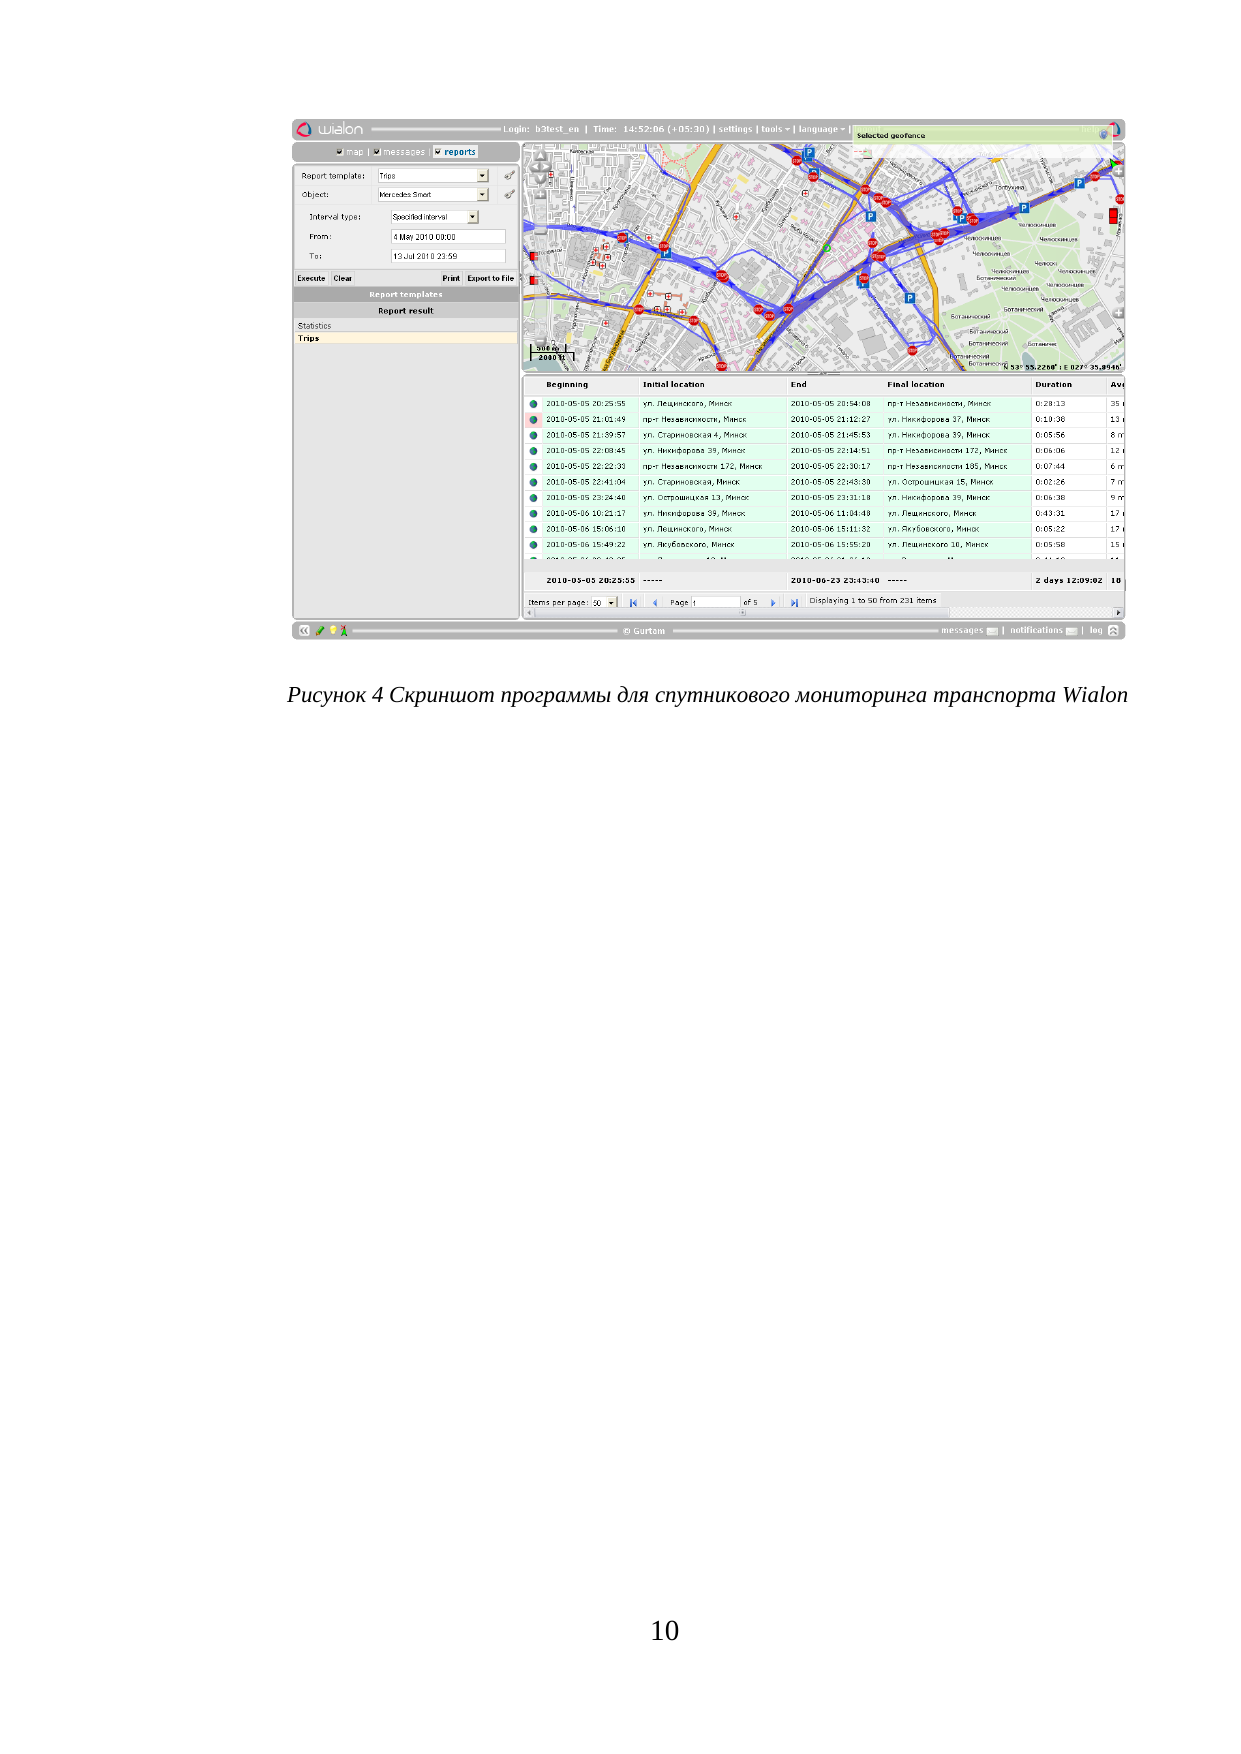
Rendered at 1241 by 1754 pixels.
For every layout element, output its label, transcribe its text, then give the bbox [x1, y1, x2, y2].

text Рисунок 4 Скриншот программы для спутникового мониторинга транспорта Wialon [177, 681, 1152, 707]
picture [291, 118, 1126, 640]
